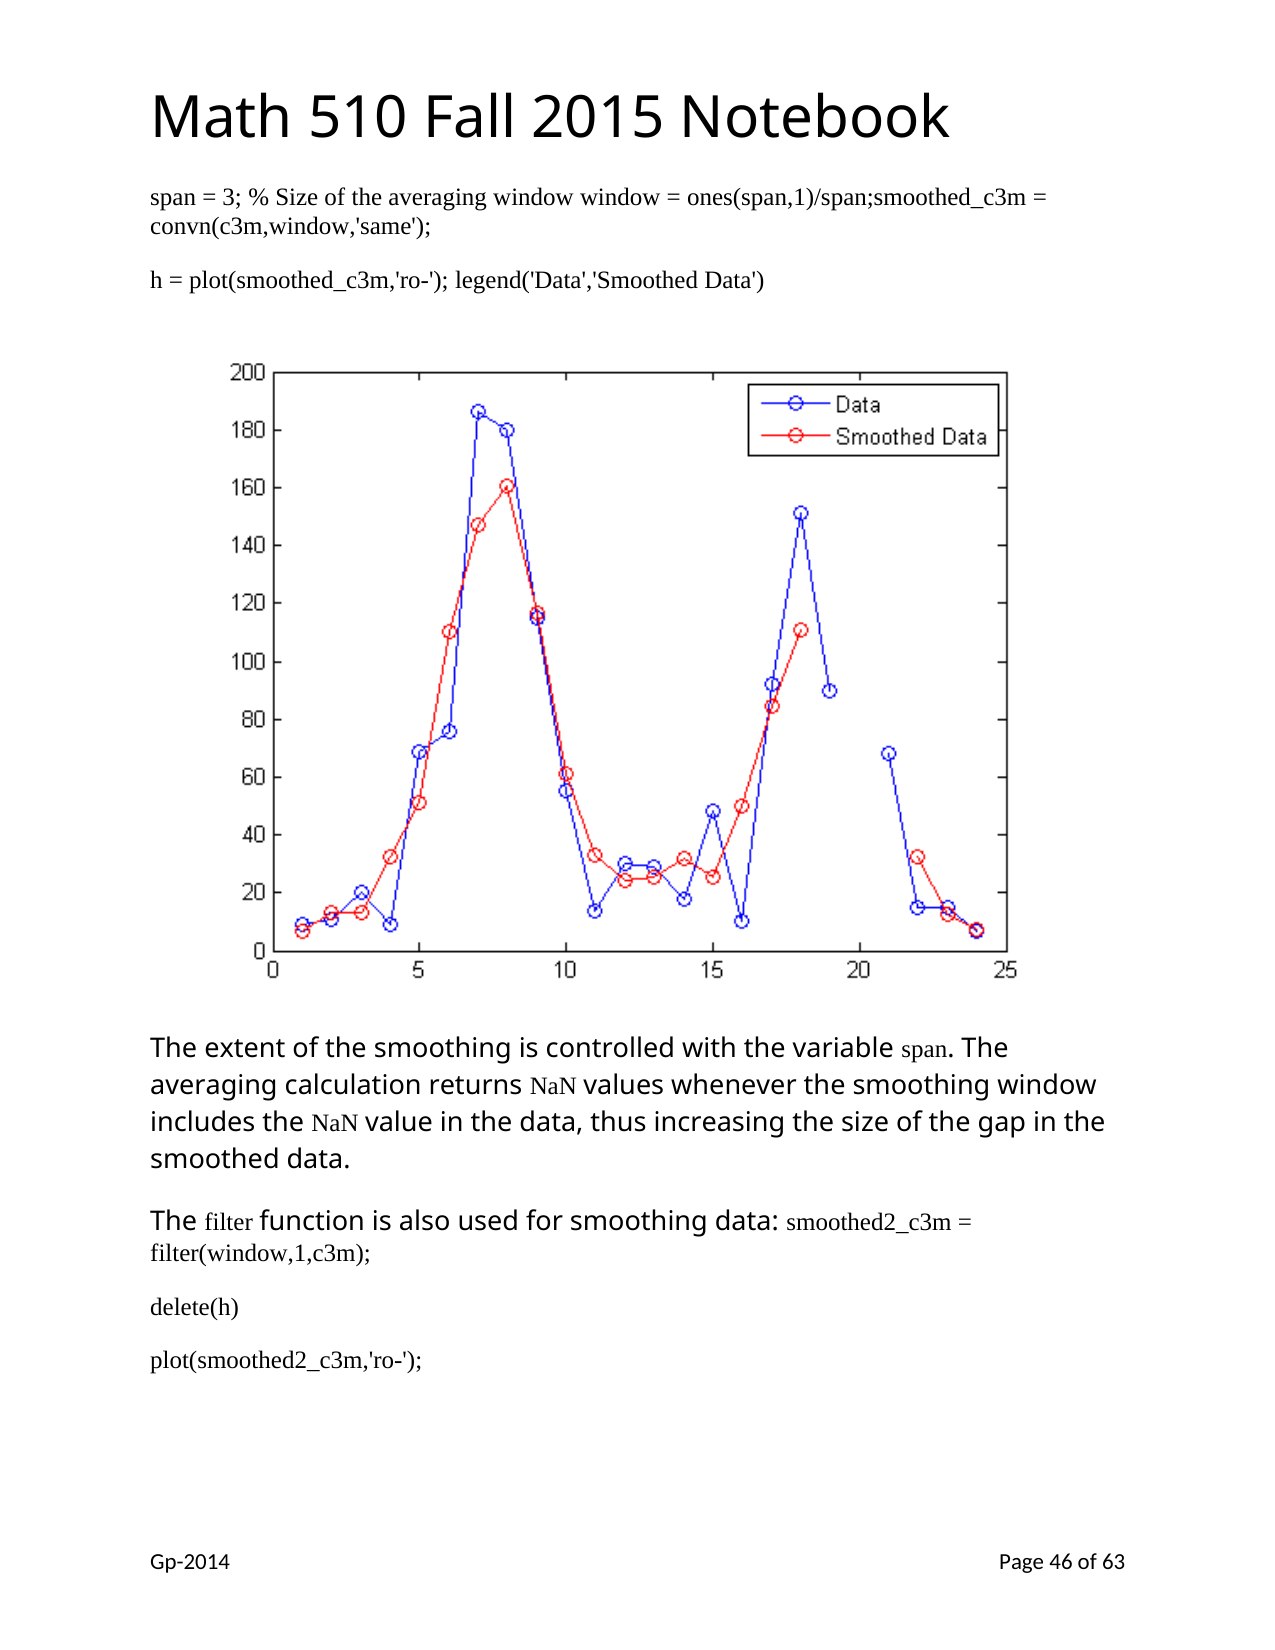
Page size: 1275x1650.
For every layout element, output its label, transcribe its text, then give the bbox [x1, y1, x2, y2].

picture [150, 318, 1096, 1029]
text plot(smoothed2_c3m,'ro-'); [150, 1345, 1125, 1374]
text The filter function is also used for smoothing data: smoothed2_c3m = filter(window,1,c3m); [150, 1201, 1125, 1267]
text delete(h) [150, 1292, 1125, 1320]
text h = plot(smoothed_c3m,'ro-'); legend('Data','Smoothed Data') [150, 265, 1125, 294]
text The extent of the smoothing is controlled with the variable span. The averaging calculation returns NaN values whenever the smoothing window includes the NaN value in the data, thus increasing the size of the gap in the smoothed data. [150, 1028, 1125, 1176]
text span = 3; % Size of the averaging window window = ones(span,1)/span; smoothed_c3m = convn(c3m,window,'same'); [150, 182, 1125, 240]
